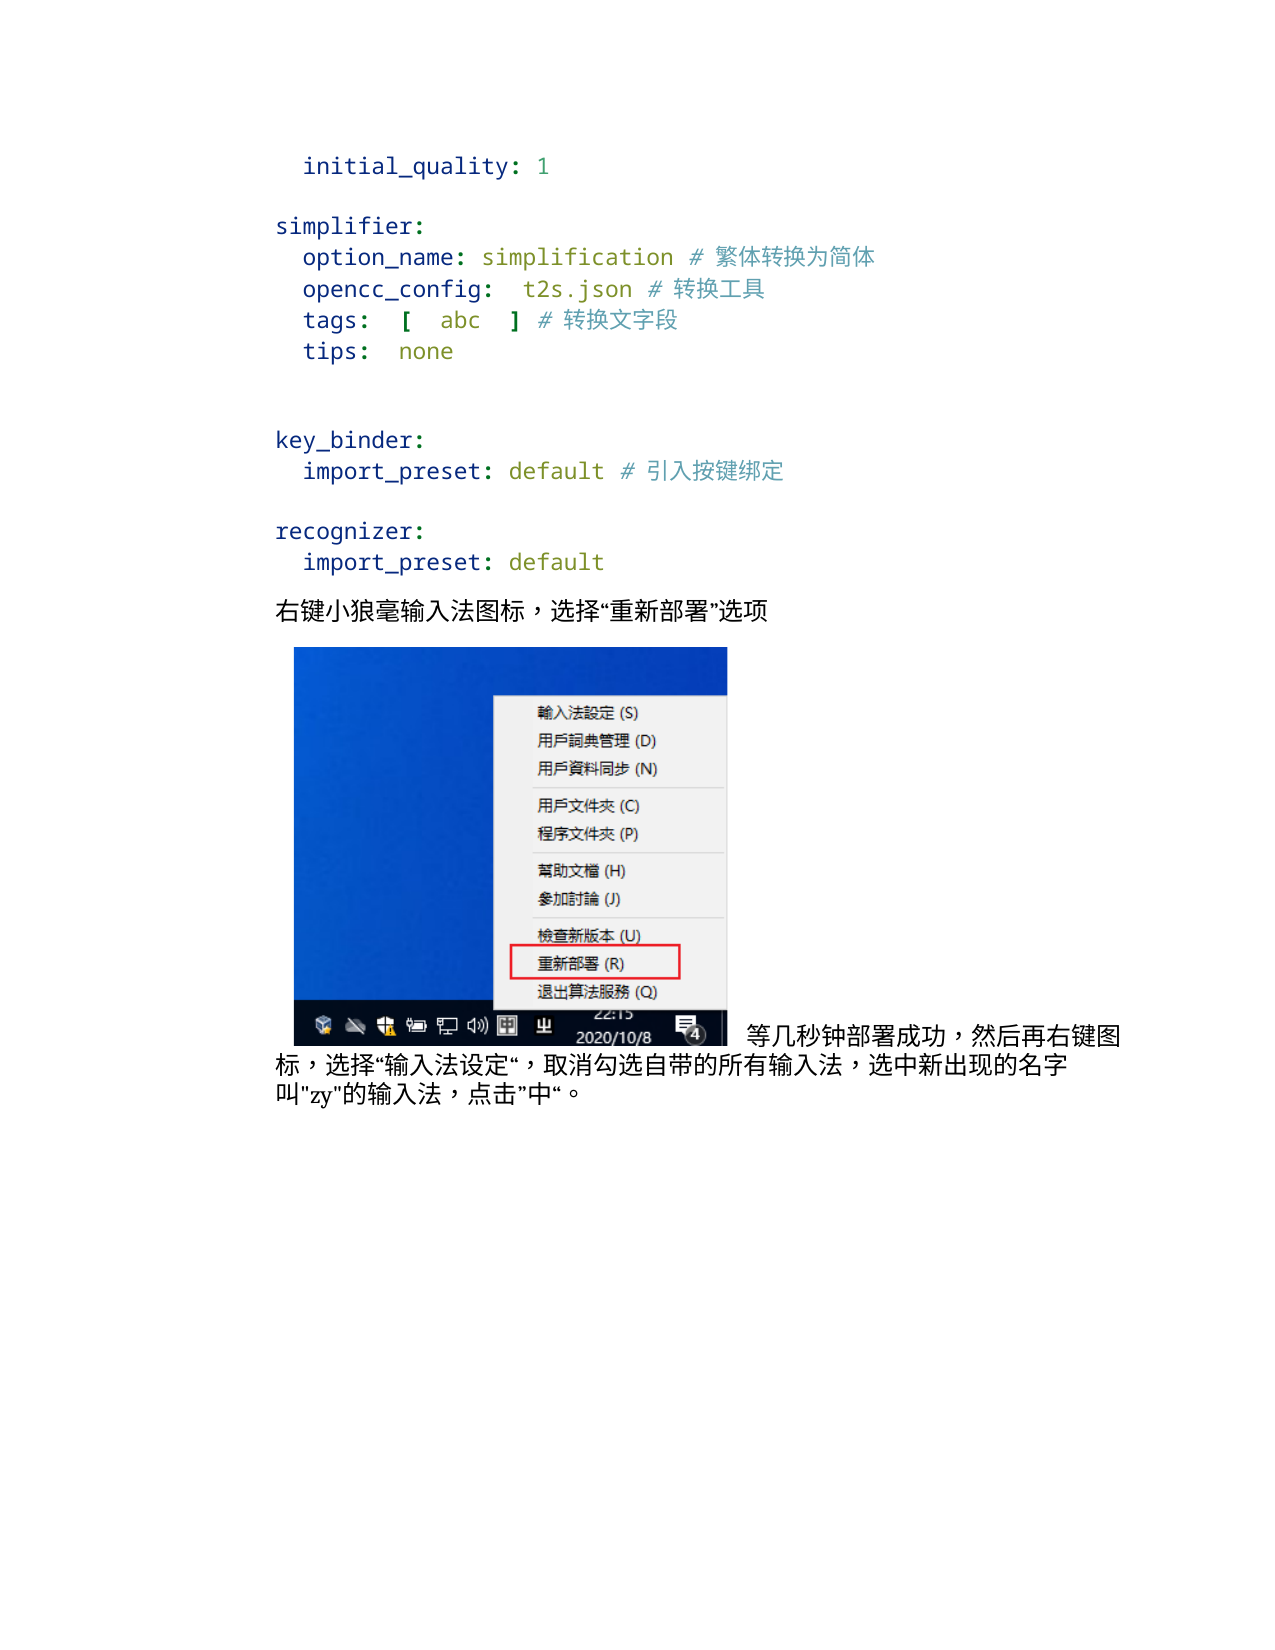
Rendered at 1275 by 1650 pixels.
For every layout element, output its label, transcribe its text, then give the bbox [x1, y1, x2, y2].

list 右键小狼毫输入法图标，选择“重新部署”选项 [225, 598, 1125, 627]
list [225, 150, 1125, 577]
picture [293, 647, 728, 1046]
